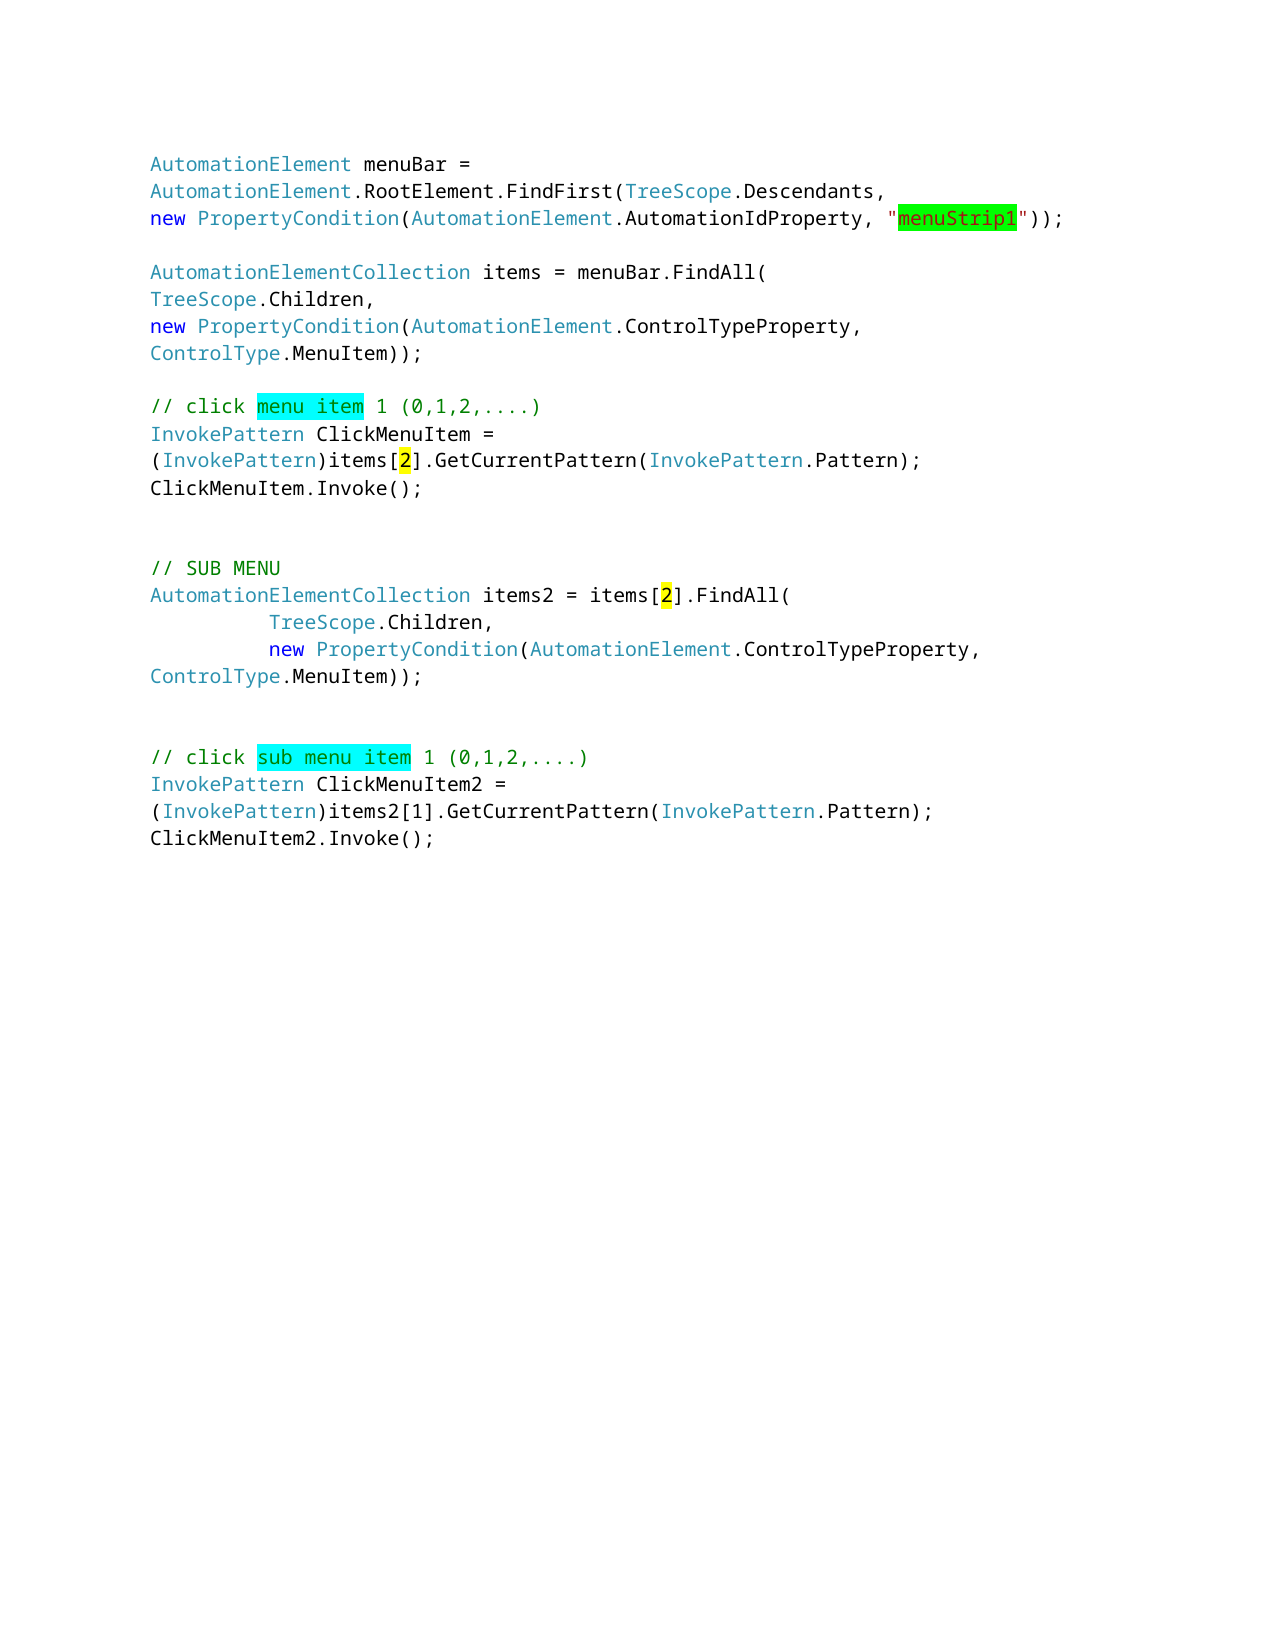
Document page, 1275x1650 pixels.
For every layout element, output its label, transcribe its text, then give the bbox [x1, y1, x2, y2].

text InvokePattern ClickMenuItem2 = (InvokePattern)items2[1].GetCurrentPattern(InvokePattern.Pattern); [150, 771, 1125, 824]
text // click menu item 1 (0,1,2,....) [364, 393, 1125, 420]
text new PropertyCondition(AutomationElement.ControlTypeProperty, ControlType.MenuItem)); [150, 312, 1125, 366]
text AutomationElement menuBar = AutomationElement.RootElement.FindFirst(TreeScope.Descendants, [150, 150, 1125, 204]
text new PropertyCondition(AutomationElement.AutomationIdProperty, "menuStrip1")); [150, 204, 898, 231]
text ClickMenuItem.Invoke(); [150, 474, 1125, 501]
text ClickMenuItem2.Invoke(); [150, 824, 1125, 851]
text TreeScope.Children, [150, 285, 1125, 312]
text InvokePattern ClickMenuItem = (InvokePattern)items[2].GetCurrentPattern(InvokePattern.Pattern); [150, 420, 1125, 474]
text // click sub menu item 1 (0,1,2,....) [150, 743, 1125, 771]
text new PropertyCondition(AutomationElement.ControlTypeProperty, ControlType.MenuItem)); [150, 636, 1125, 689]
text AutomationElementCollection items2 = items[2].FindAll( [672, 582, 1125, 609]
text TreeScope.Children, [150, 609, 1125, 636]
text // click menu item 1 (0,1,2,....) [150, 393, 257, 420]
text AutomationElementCollection items = menuBar.FindAll( [150, 258, 1125, 285]
text // SUB MENU [150, 555, 1125, 582]
text AutomationElementCollection items2 = items[2].FindAll( [150, 582, 661, 609]
